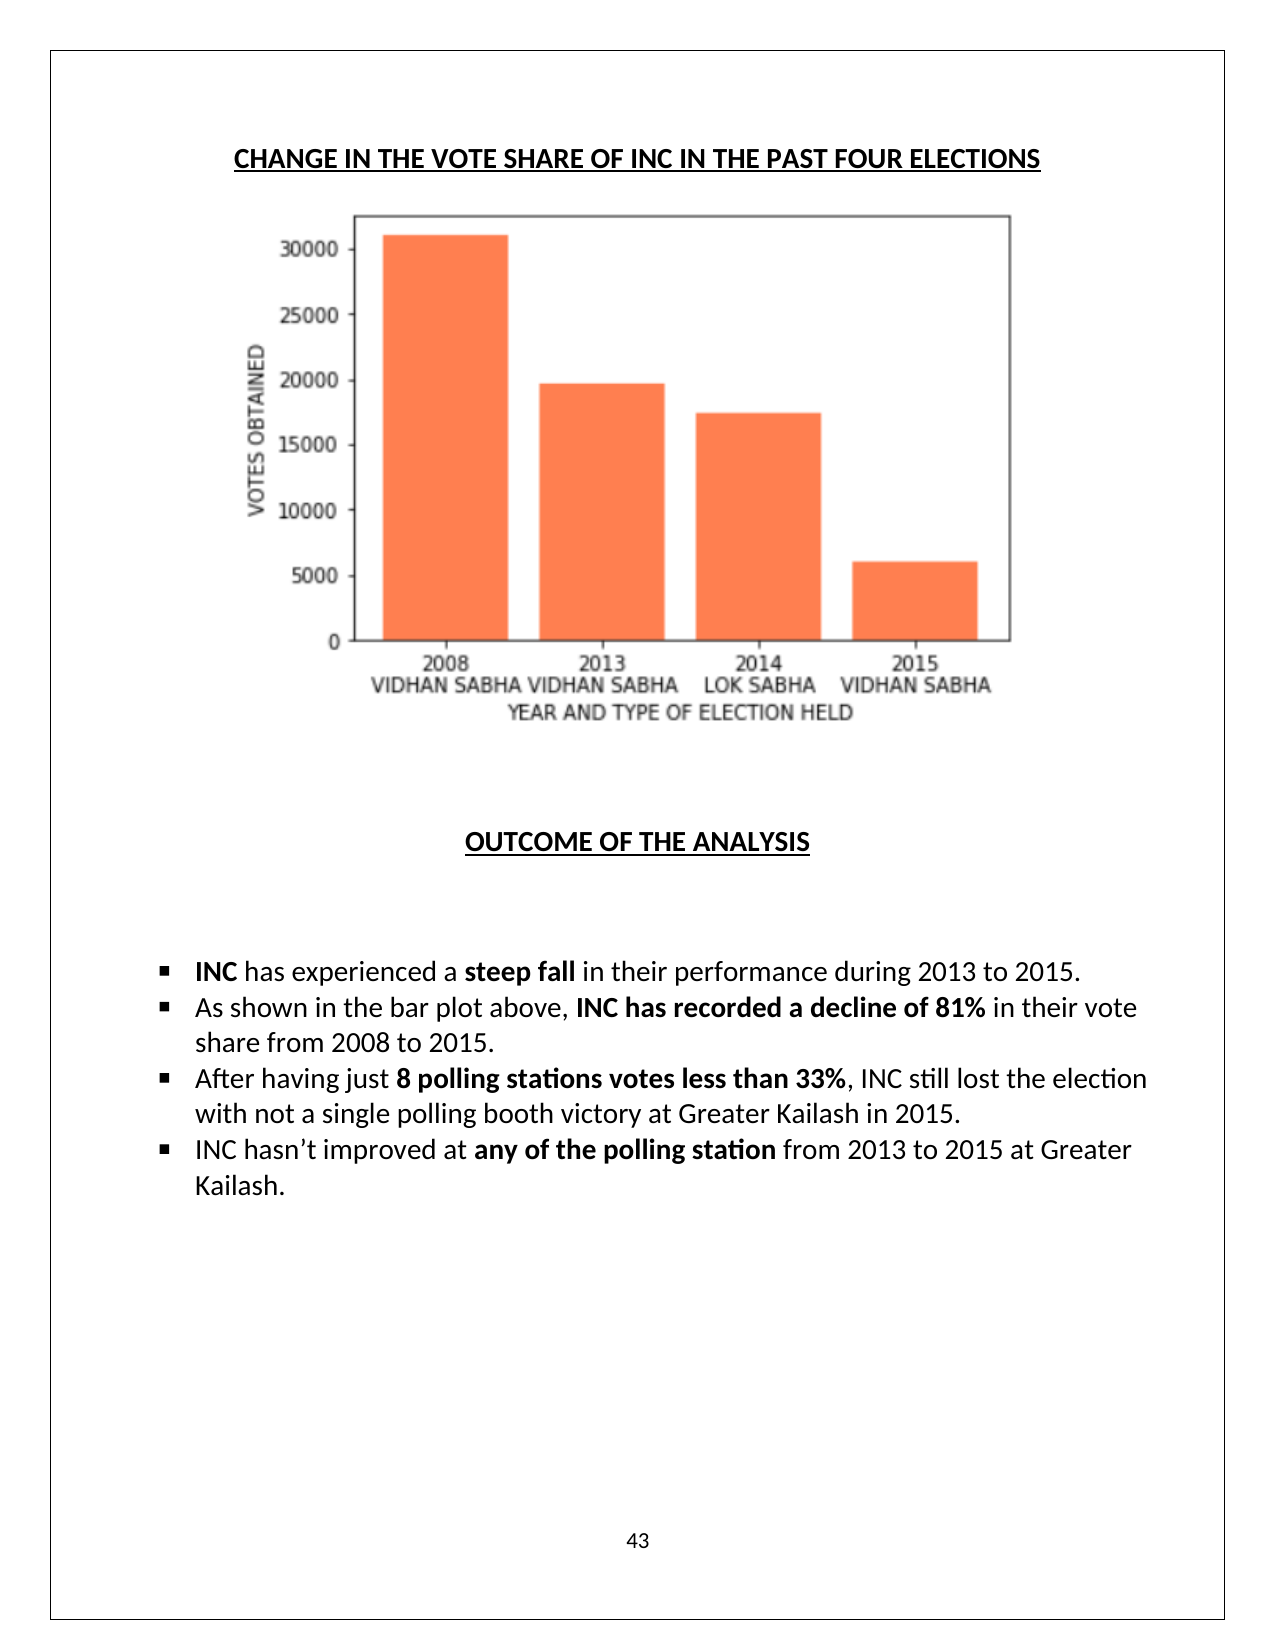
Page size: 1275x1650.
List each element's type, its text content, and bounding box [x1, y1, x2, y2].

list INC has experienced a steep fall in their performance during 2013 to 2015. [157, 953, 1155, 989]
list As shown in the bar plot above, INC has recorded a decline of 81% in their vote share from 2008 to 2015. [157, 989, 1155, 1060]
list After having just 8 polling stations votes less than 33%, INC still lost the election with not a single polling booth victory at Greater Kailash in 2015. [157, 1060, 1155, 1131]
text OUTCOME OF THE ANALYSIS [120, 823, 1155, 859]
list INC hasn’t improved at any of the polling station from 2013 to 2015 at Greater Kailash. [157, 1131, 1155, 1202]
text CHANGE IN THE VOTE SHARE OF INC IN THE PAST FOUR ELECTIONS [120, 140, 1155, 175]
picture [236, 204, 1039, 730]
